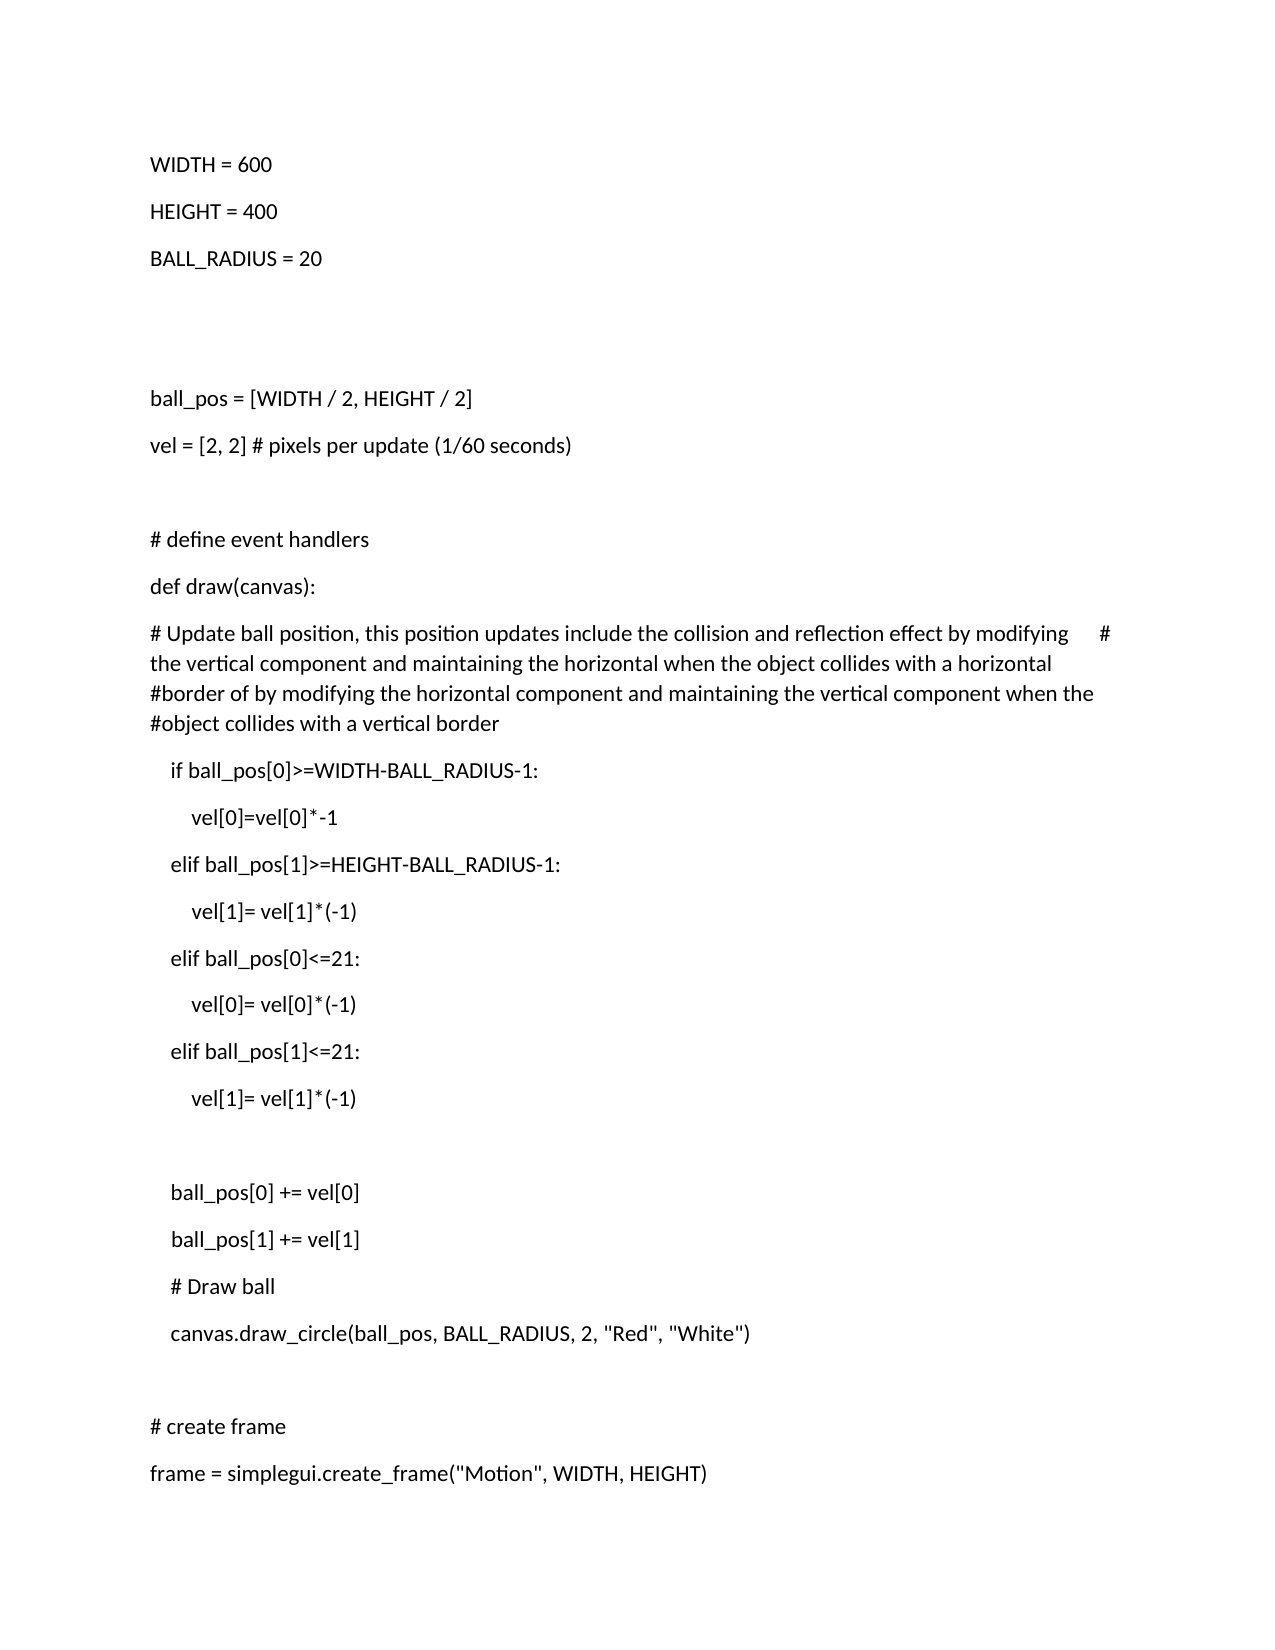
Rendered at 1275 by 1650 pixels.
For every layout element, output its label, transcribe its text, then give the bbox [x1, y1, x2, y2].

text vel = [2, 2] # pixels per update (1/60 seconds) [150, 431, 1125, 459]
text ball_pos[0] += vel[0] [150, 1178, 1125, 1206]
text elif ball_pos[1]<=21: [150, 1037, 1125, 1066]
text vel[1]= vel[1]*(-1) [150, 897, 1125, 925]
text BALL_RADIUS = 20 [150, 244, 1125, 272]
text WIDTH = 600 [150, 150, 1125, 178]
text # Draw ball [150, 1272, 1125, 1300]
text vel[1]= vel[1]*(-1) [150, 1084, 1125, 1112]
text if ball_pos[0]>=WIDTH-BALL_RADIUS-1: [150, 756, 1125, 784]
text def draw(canvas): [150, 572, 1125, 600]
text # define event handlers [150, 525, 1125, 553]
text vel[0]=vel[0]*-1 [150, 803, 1125, 831]
text ball_pos = [WIDTH / 2, HEIGHT / 2] [150, 384, 1125, 412]
text frame = simplegui.create_frame("Motion", WIDTH, HEIGHT) [150, 1459, 1125, 1487]
text # create frame [150, 1412, 1125, 1441]
text canvas.draw_circle(ball_pos, BALL_RADIUS, 2, "Red", "White") [150, 1319, 1125, 1347]
text ball_pos[1] += vel[1] [150, 1225, 1125, 1253]
text elif ball_pos[1]>=HEIGHT-BALL_RADIUS-1: [150, 850, 1125, 878]
text # Update ball position, this position updates include the collision and reflection effect by modifying # the vertical component and maintaining the horizontal when the object collides with a horizontal #border of by modifying the horizontal component and maintaining the vertical component when the #object collides with a vertical border [150, 619, 1125, 737]
text vel[0]= vel[0]*(-1) [150, 991, 1125, 1019]
text HEIGHT = 400 [150, 197, 1125, 225]
text elif ball_pos[0]<=21: [150, 944, 1125, 972]
